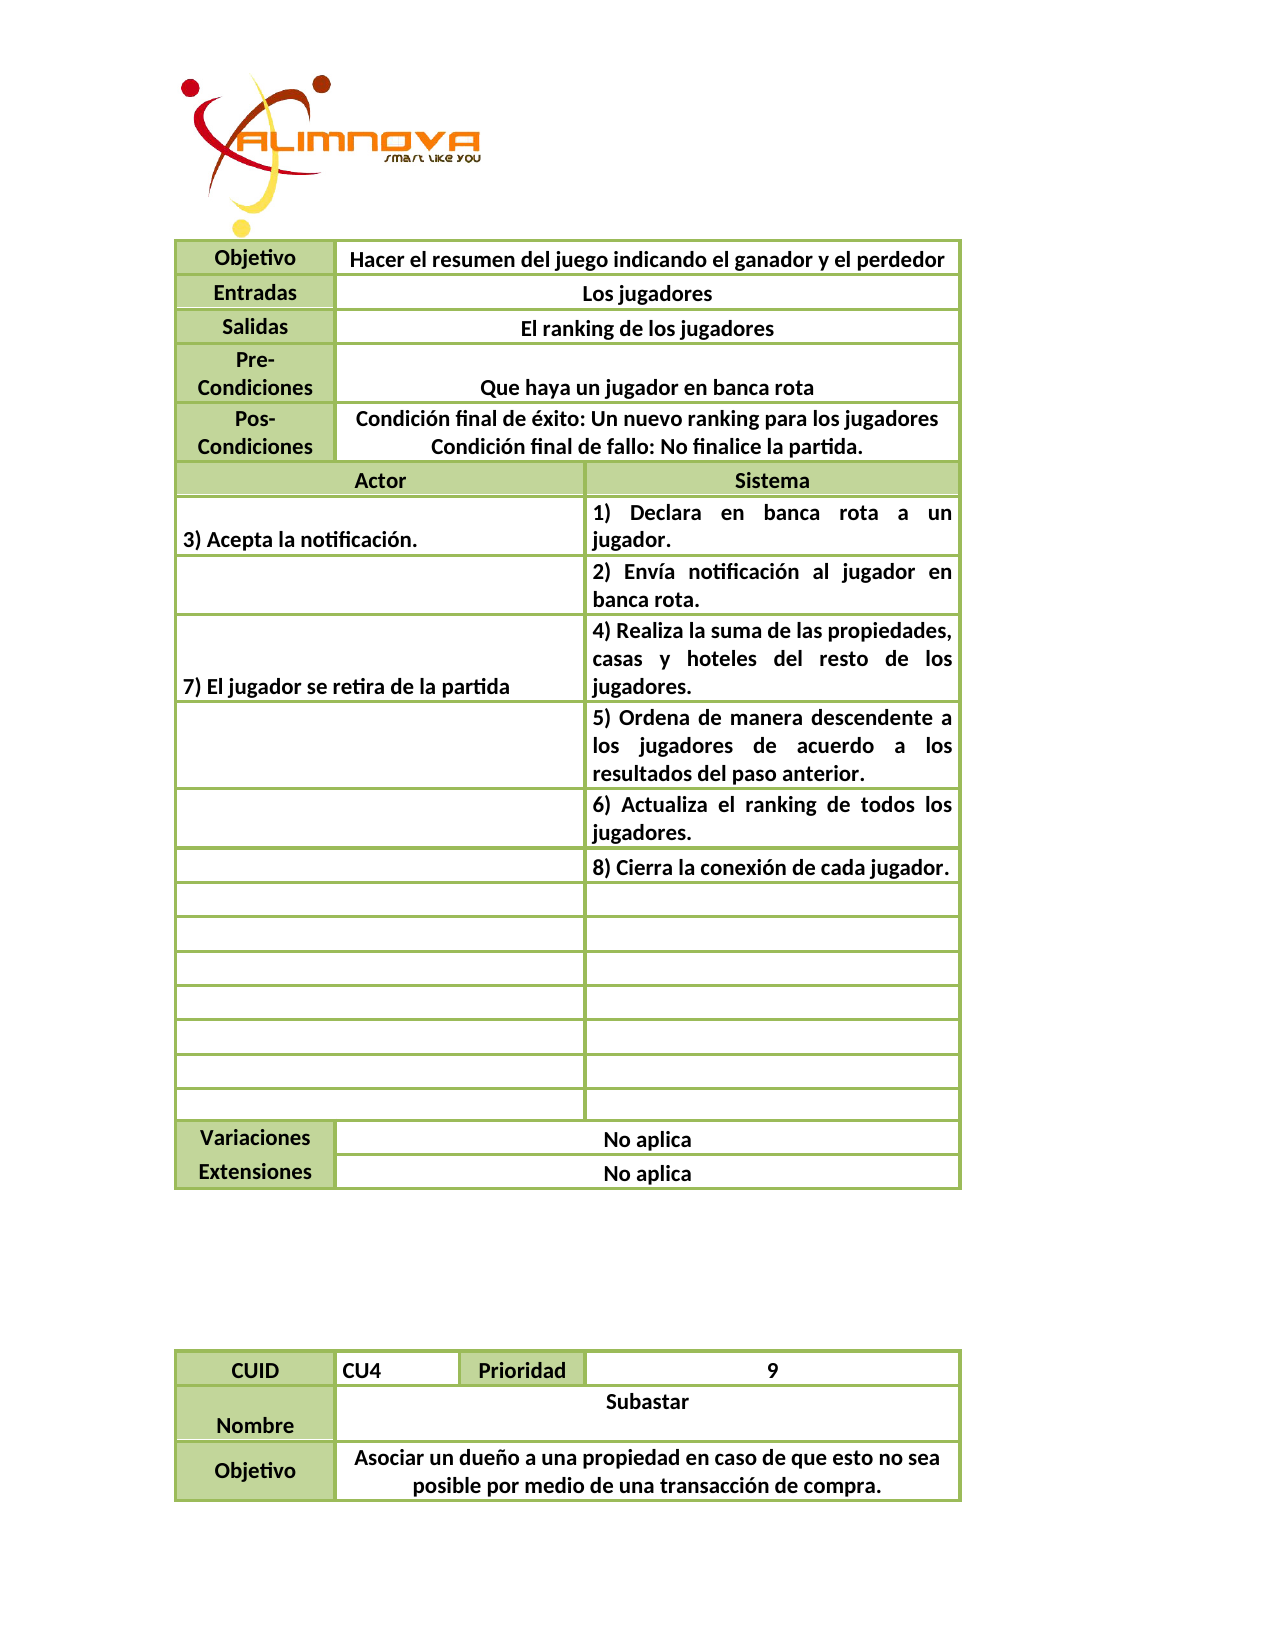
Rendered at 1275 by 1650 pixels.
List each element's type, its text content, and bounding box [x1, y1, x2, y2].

table_cell 2) Envía notificación al jugador en banca rota. [587, 557, 958, 613]
table_cell 4) Realiza la suma de las propiedades, casas y hoteles del resto de los jugadores. [587, 616, 958, 700]
table_cell [177, 703, 583, 787]
table_cell 5) Ordena de manera descendente a los jugadores de acuerdo a los resultados del paso anterior. [587, 703, 958, 787]
table_cell Actor [177, 463, 583, 494]
table_cell [177, 953, 583, 984]
table_cell [177, 850, 583, 881]
table_cell 1) Declara en banca rota a un jugador. [587, 498, 958, 554]
table_cell Variaciones [177, 1122, 333, 1153]
table_cell [587, 884, 958, 915]
table_cell [177, 1056, 583, 1087]
table_cell Nombre [177, 1387, 333, 1439]
table_cell Pre-Condiciones [177, 345, 333, 401]
table_cell [587, 1090, 958, 1118]
table_cell Entradas [177, 276, 333, 307]
table_header 9 [587, 1353, 958, 1384]
table_cell Salidas [177, 311, 333, 342]
table_cell Subastar [337, 1387, 958, 1439]
table_cell No aplica [337, 1122, 958, 1153]
table_cell [587, 918, 958, 949]
table_cell [177, 918, 583, 949]
picture [177, 73, 482, 239]
table_cell Los jugadores [337, 276, 958, 307]
table_cell 3) Acepta la notificación. [177, 498, 583, 554]
table_cell [587, 1021, 958, 1053]
table_cell Objetivo [177, 1443, 333, 1499]
table_cell Hacer el resumen del juego indicando el ganador y el perdedor [337, 242, 958, 273]
table_cell 7) El jugador se retira de la partida [177, 616, 583, 700]
table_cell [587, 987, 958, 1018]
table_cell Asociar un dueño a una propiedad en caso de que esto no sea posible por medio de una transacción de compra. [337, 1443, 958, 1499]
table_cell No aplica [337, 1156, 958, 1187]
table_cell Pos-Condiciones [177, 404, 333, 460]
table_header CUID [177, 1353, 333, 1384]
table_cell [177, 1021, 583, 1053]
table_header CU4 [337, 1353, 458, 1384]
table_cell [177, 884, 583, 915]
table_cell El ranking de los jugadores [337, 311, 958, 342]
table_header Prioridad [461, 1353, 583, 1384]
table_cell [177, 987, 583, 1018]
table_cell [177, 1090, 583, 1118]
table_cell [587, 953, 958, 984]
table_cell 6) Actualiza el ranking de todos los jugadores. [587, 790, 958, 846]
table_cell [177, 557, 583, 613]
table_cell 8) Cierra la conexión de cada jugador. [587, 850, 958, 881]
table_cell Extensiones [177, 1153, 333, 1187]
table_cell [177, 790, 583, 846]
table_cell Objetivo [177, 242, 333, 273]
table_cell Que haya un jugador en banca rota [337, 345, 958, 401]
table_cell Condición final de éxito: Un nuevo ranking para los jugadores Condición final de fallo: No finalice la partida. [337, 404, 958, 460]
table_cell [587, 1056, 958, 1087]
table_cell Sistema [587, 463, 958, 494]
